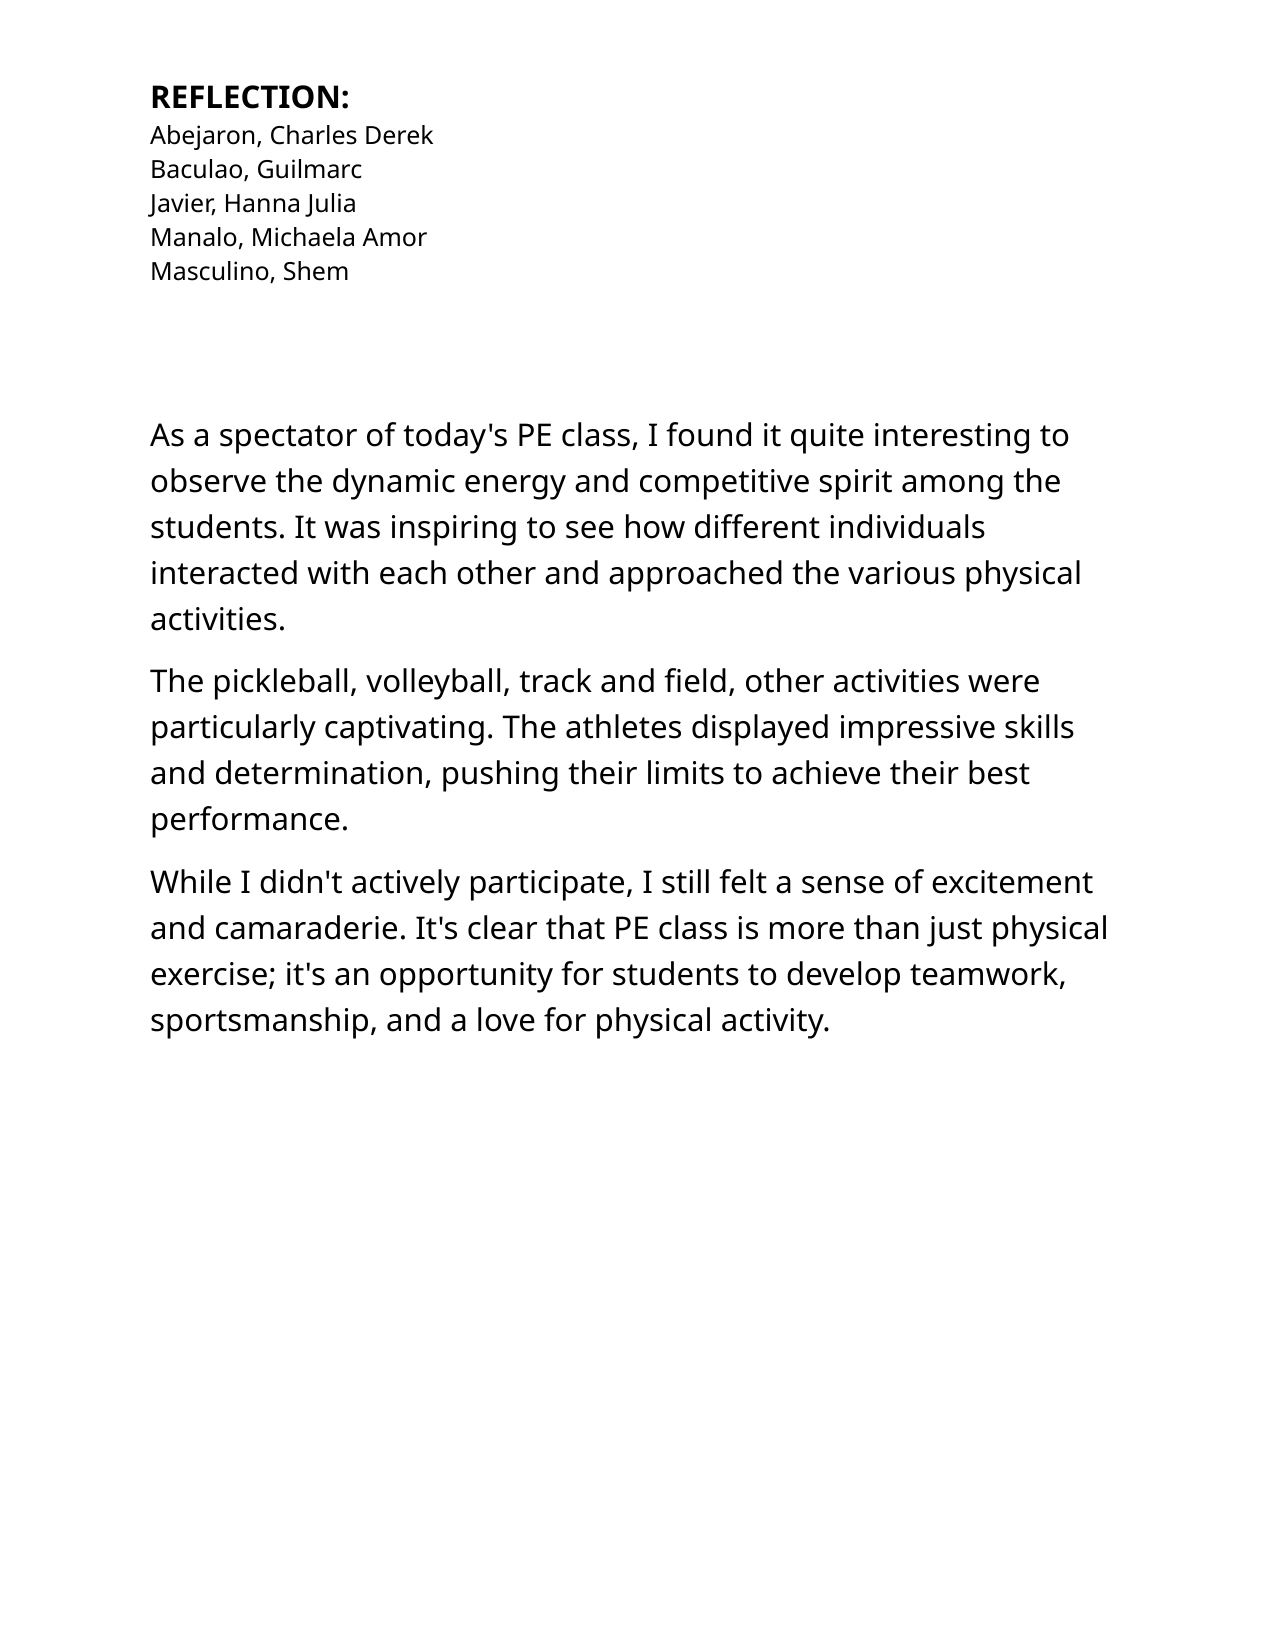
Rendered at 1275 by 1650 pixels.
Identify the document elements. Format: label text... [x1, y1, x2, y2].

text As a spectator of today's PE class, I found it quite interesting to observe the dynamic energy and competitive spirit among the students. It was inspiring to see how different individuals interacted with each other and approached the various physical activities. [150, 413, 1125, 639]
text While I didn't actively participate, I still felt a sense of excitement and camaraderie. It's clear that PE class is more than just physical exercise; it's an opportunity for students to develop teamwork, sportsmanship, and a love for physical activity. [150, 860, 1125, 1040]
text The pickleball, volleyball, track and field, other activities were particularly captivating. The athletes displayed impressive skills and determination, pushing their limits to achieve their best performance. [150, 659, 1125, 840]
